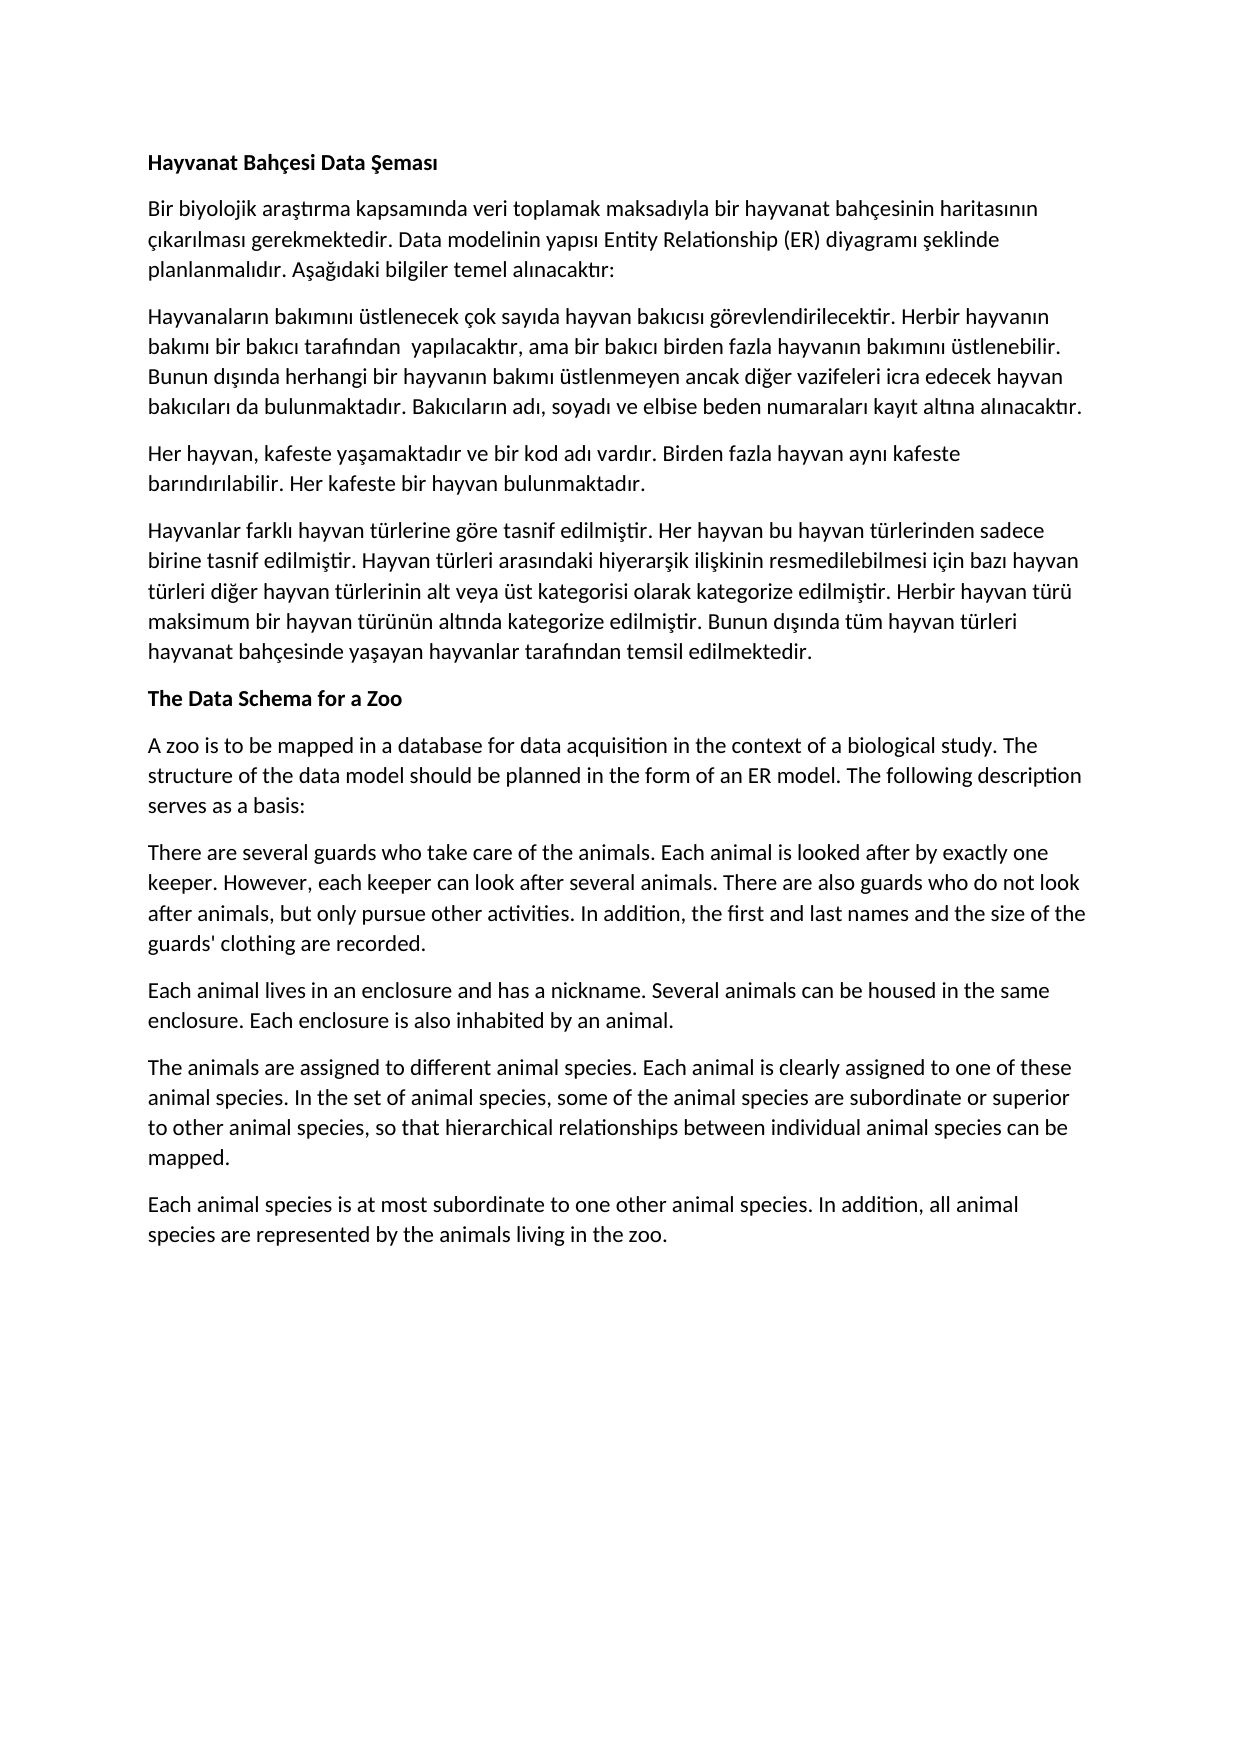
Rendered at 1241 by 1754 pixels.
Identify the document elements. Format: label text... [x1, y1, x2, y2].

text Hayvanat Bahçesi Data Şeması [148, 148, 1093, 176]
text A zoo is to be mapped in a database for data acquisition in the context of a biological study. The structure of the data model should be planned in the form of an ER model. The following description serves as a basis: [148, 731, 1093, 819]
text Bir biyolojik araştırma kapsamında veri toplamak maksadıyla bir hayvanat bahçesinin haritasının çıkarılması gerekmektedir. Data modelinin yapısı Entity Relationship (ER) diyagramı şeklinde planlanmalıdır. Aşağıdaki bilgiler temel alınacaktır: [148, 194, 1093, 283]
text There are several guards who take care of the animals. Each animal is looked after by exactly one keeper. However, each keeper can look after several animals. There are also guards who do not look after animals, but only pursue other activities. In addition, the first and last names and the size of the guards' clothing are recorded. [148, 838, 1093, 957]
text Her hayvan, kafeste yaşamaktadır ve bir kod adı vardır. Birden fazla hayvan aynı kafeste barındırılabilir. Her kafeste bir hayvan bulunmaktadır. [148, 439, 1093, 497]
text Each animal species is at most subordinate to one other animal species. In addition, all animal species are represented by the animals living in the zoo. [148, 1190, 1093, 1248]
text Each animal lives in an enclosure and has a nickname. Several animals can be housed in the same enclosure. Each enclosure is also inhabited by an animal. [148, 976, 1093, 1034]
text The Data Schema for a Zoo [148, 684, 1093, 712]
text Hayvanaların bakımını üstlenecek çok sayıda hayvan bakıcısı görevlendirilecektir. Herbir hayvanın bakımı bir bakıcı tarafından yapılacaktır, ama bir bakıcı birden fazla hayvanın bakımını üstlenebilir. Bunun dışında herhangi bir hayvanın bakımı üstlenmeyen ancak diğer vazifeleri icra edecek hayvan bakıcıları da bulunmaktadır. Bakıcıların adı, soyadı ve elbise beden numaraları kayıt altına alınacaktır. [148, 302, 1093, 420]
text The animals are assigned to different animal species. Each animal is clearly assigned to one of these animal species. In the set of animal species, some of the animal species are subordinate or superior to other animal species, so that hierarchical relationships between individual animal species can be mapped. [148, 1053, 1093, 1171]
text Hayvanlar farklı hayvan türlerine göre tasnif edilmiştir. Her hayvan bu hayvan türlerinden sadece birine tasnif edilmiştir. Hayvan türleri arasındaki hiyerarşik ilişkinin resmedilebilmesi için bazı hayvan türleri diğer hayvan türlerinin alt veya üst kategorisi olarak kategorize edilmiştir. Herbir hayvan türü maksimum bir hayvan türünün altında kategorize edilmiştir. Bunun dışında tüm hayvan türleri hayvanat bahçesinde yaşayan hayvanlar tarafından temsil edilmektedir. [148, 516, 1093, 665]
